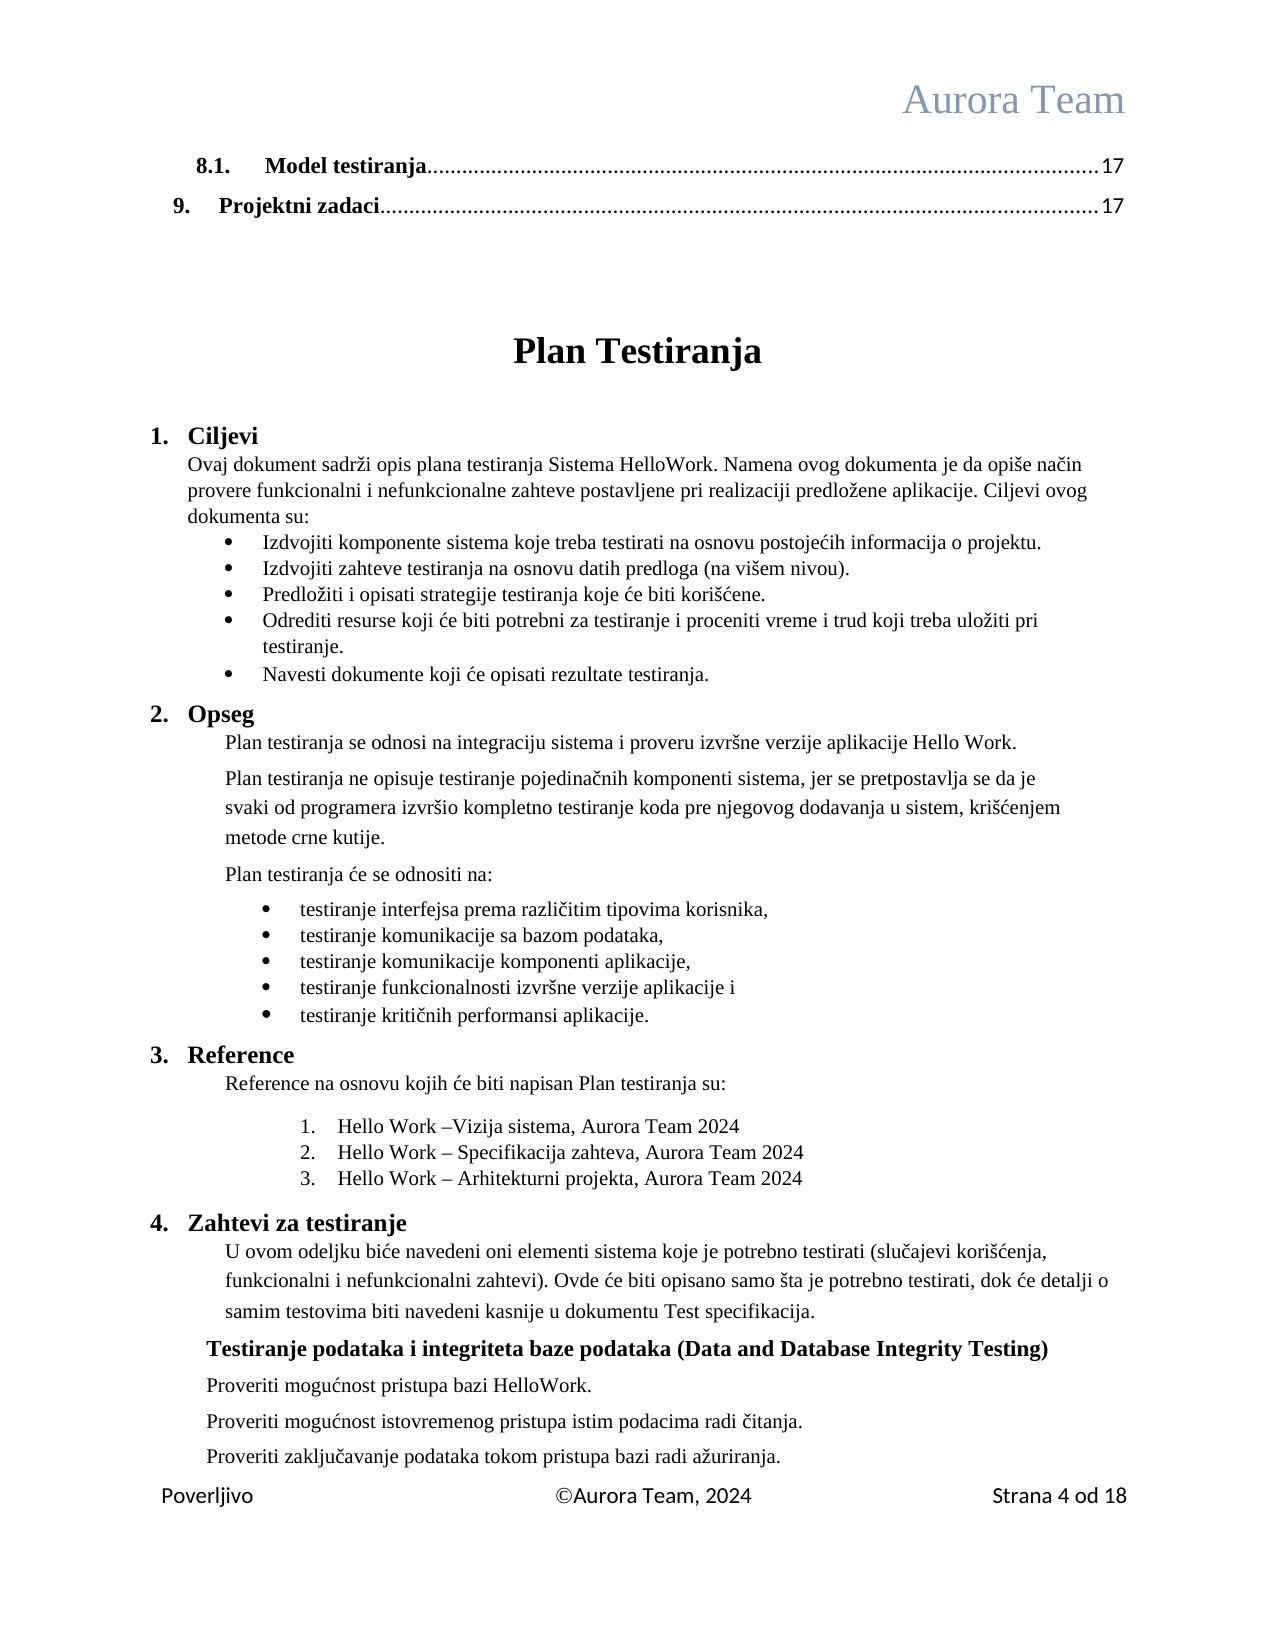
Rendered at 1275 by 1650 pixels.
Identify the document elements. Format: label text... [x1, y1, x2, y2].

text Plan testiranja se odnosi na integraciju sistema i proveru izvršne verzije aplikacije Hello Work. [150, 730, 1125, 754]
text Testiranje podataka i integriteta baze podataka (Data and Database Integrity Testing) [206, 1335, 1125, 1362]
list testiranje funkcionalnosti izvršne verzije aplikacije i [262, 975, 1125, 999]
list Odrediti resurse koji će biti potrebni za testiranje i proceniti vreme i trud koji treba uložiti pri testiranje. [225, 608, 1125, 658]
list testiranje komunikacije komponenti aplikacije, [262, 949, 1125, 973]
subtitle Opseg [150, 699, 1125, 728]
text Proveriti mogućnost istovremenog pristupa istim podacima radi čitanja. [206, 1408, 1125, 1433]
list Hello Work – Specifikacija zahteva, Aurora Team 2024 [300, 1140, 1125, 1164]
text U ovom odeljku biće navedeni oni elementi sistema koje je potrebno testirati (slučajevi korišćenja, funkcionalni i nefunkcionalni zahtevi). Ovde će biti opisano samo šta je potrebno testirati, dok će detalji o samim testovima biti navedeni kasnije u dokumentu Test specifikacija. [150, 1239, 1125, 1324]
subtitle Reference [150, 1040, 1125, 1069]
list Hello Work – Arhitekturni projekta, Aurora Team 2024 [300, 1166, 1125, 1190]
list Navesti dokumente koji će opisati rezultate testiranja. [225, 659, 1125, 688]
text Proveriti zaključavanje podataka tokom pristupa bazi radi ažuriranja. [206, 1444, 1125, 1468]
text Proveriti mogućnost pristupa bazi HelloWork. [206, 1373, 1125, 1397]
list Ciljevi Ovaj dokument sadrži opis plana testiranja Sistema HelloWork. Namena ovog dokumenta je da opiše način provere funkcionalni i nefunkcionalne zahteve postavljene pri realizaciji predložene aplikacije. Ciljevi ovog dokumenta su: [150, 421, 1125, 528]
list Izdvojiti zahteve testiranja na osnovu datih predloga (na višem nivou). [225, 556, 1125, 580]
list Izdvojiti komponente sistema koje treba testirati na osnovu postojećih informacija o projektu. [225, 530, 1125, 554]
list testiranje interfejsa prema različitim tipovima korisnika, [262, 897, 1125, 921]
list Predložiti i opisati strategije testiranja koje će biti korišćene. [225, 582, 1125, 606]
text Reference na osnovu kojih će biti napisan Plan testiranja su: [225, 1071, 1125, 1095]
text Plan testiranja ne opisuje testiranje pojedinačnih komponenti sistema, jer se pretpostavlja se da je svaki od programera izvršio kompletno testiranje koda pre njegovog dodavanja u sistem, krišćenjem metode crne kutije. [150, 766, 1125, 850]
list Hello Work –Vizija sistema, Aurora Team 2024 [300, 1114, 1125, 1138]
list testiranje komunikacije sa bazom podataka, [262, 923, 1125, 947]
subtitle Zahtevi za testiranje [150, 1208, 1125, 1237]
text Plan testiranja će se odnositi na: [150, 862, 1125, 886]
subtitle Plan Testiranja [150, 328, 1125, 371]
list testiranje kritičnih performansi aplikacije. [262, 1001, 1125, 1029]
